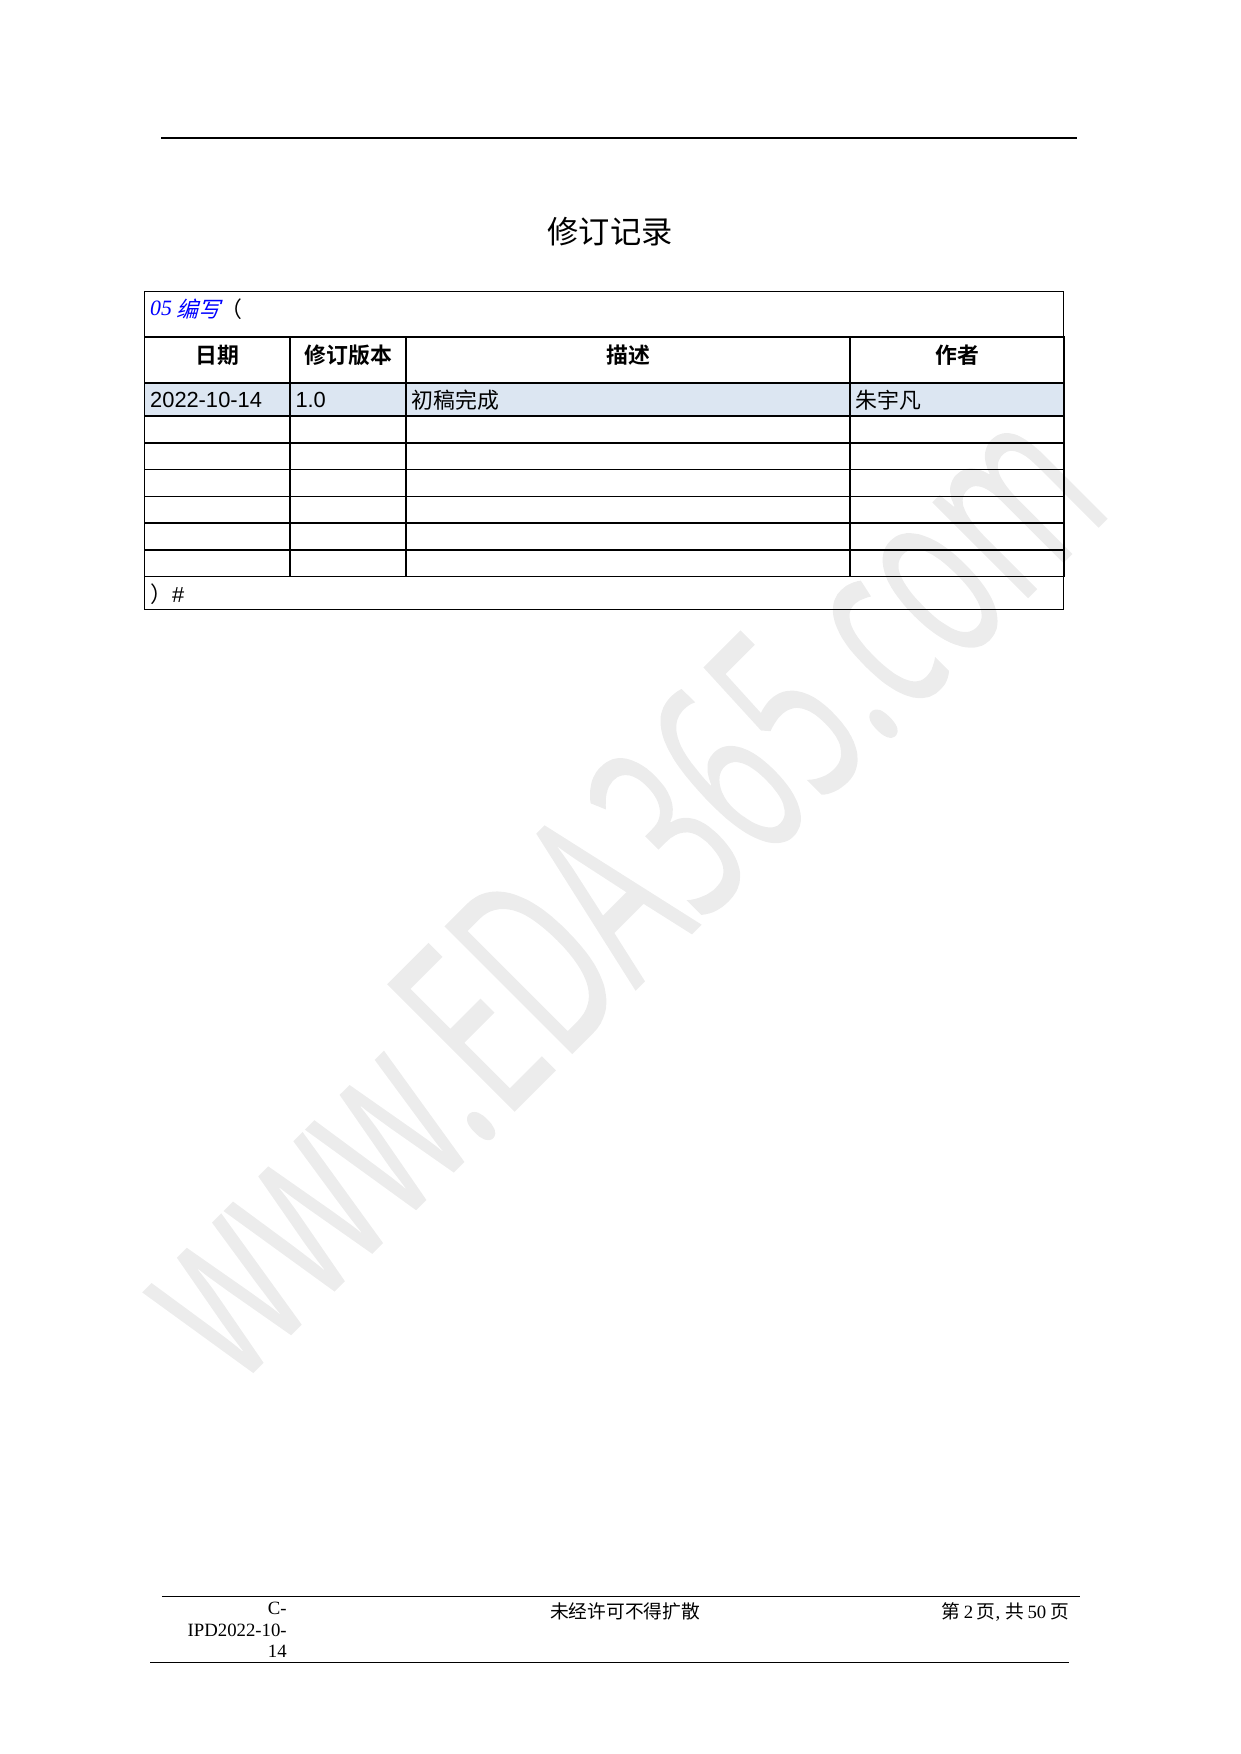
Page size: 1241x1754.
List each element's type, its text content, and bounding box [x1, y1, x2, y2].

table_cell [291, 417, 405, 442]
table_cell 2022-10-14 [145, 384, 289, 415]
table_cell [851, 524, 1063, 549]
table_cell [851, 417, 1063, 442]
table_cell [145, 497, 289, 522]
table_cell [145, 470, 289, 496]
table_cell [407, 551, 849, 576]
table_cell [407, 524, 849, 549]
table_cell [407, 497, 849, 522]
table_cell [145, 417, 289, 442]
table_cell ）# [145, 577, 1063, 609]
table_cell [851, 444, 1063, 469]
table_cell [851, 551, 1063, 576]
table_cell [291, 444, 405, 469]
table_cell [851, 497, 1063, 522]
table_cell [145, 524, 289, 549]
table_header 05编写（ [145, 292, 1063, 336]
table_cell [407, 417, 849, 442]
table_cell [291, 524, 405, 549]
table_cell [407, 444, 849, 469]
table_cell [407, 470, 849, 496]
table_cell [291, 497, 405, 522]
table_cell 1.0 [291, 384, 405, 415]
table_cell 修订版本 [291, 338, 405, 382]
table_cell [145, 444, 289, 469]
table_cell 描述 [407, 338, 849, 382]
table_cell [851, 470, 1063, 496]
table_cell 日期 [145, 338, 289, 382]
table_cell 朱宇凡 [851, 384, 1063, 415]
table_cell [291, 470, 405, 496]
table_cell 作者 [851, 338, 1063, 382]
table_cell [145, 551, 289, 576]
table_cell 初稿完成 [407, 384, 849, 415]
text 修订记录 [150, 208, 1069, 253]
table_cell [291, 551, 405, 576]
